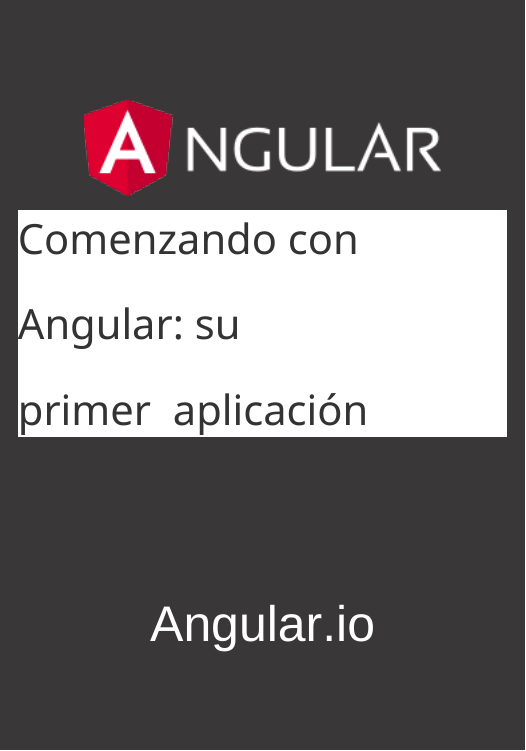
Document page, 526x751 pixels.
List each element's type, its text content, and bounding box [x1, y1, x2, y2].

text Angular.io [18, 595, 507, 652]
picture [83, 100, 442, 196]
subtitle Comenzando con Angular: su primer aplicación [18, 210, 507, 437]
